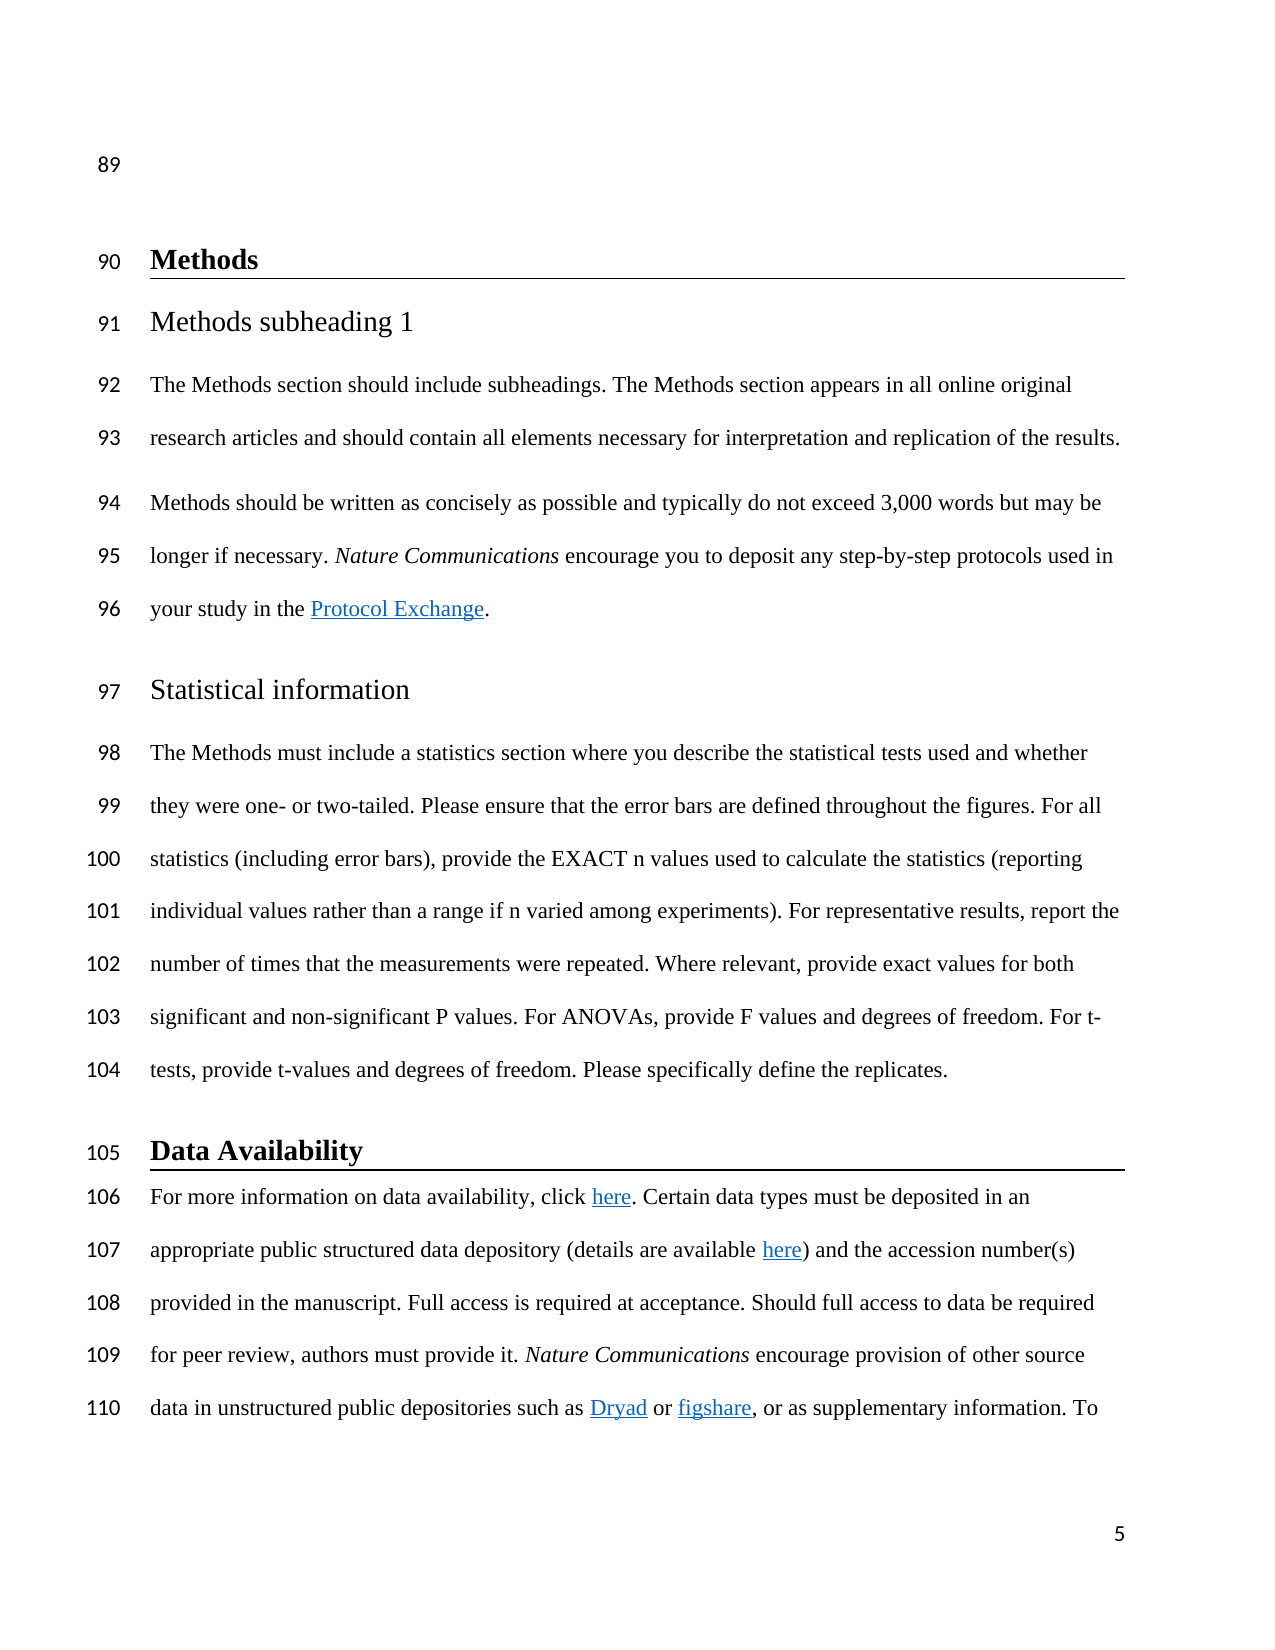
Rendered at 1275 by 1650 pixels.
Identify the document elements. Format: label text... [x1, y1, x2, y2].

text Methods [150, 242, 1125, 278]
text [150, 1183, 1125, 1420]
text Data Availability [150, 1133, 1125, 1169]
text The Methods section should include subheadings. The Methods section appears in all online original research articles and should contain all elements necessary for interpretation and replication of the results. [150, 371, 1125, 450]
subtitle Methods subheading 1 [150, 304, 1125, 338]
subtitle Statistical information [150, 672, 1125, 706]
text Methods should be written as concisely as possible and typically do not exceed 3,000 words but may be longer if necessary. Nature Communications encourage you to deposit any step-by-step protocols used in your study in the Protocol Exchange. [150, 489, 1125, 621]
text The Methods must include a statistics section where you describe the statistical tests used and whether they were one- or two-tailed. Please ensure that the error bars are defined throughout the figures. For all statistics (including error bars), provide the EXACT n values used to calculate the statistics (reporting individual values rather than a range if n varied among experiments). For representative results, report the number of times that the measurements were repeated. Where relevant, provide exact values for both significant and non-significant P values. For ANOVAs, provide F values and degrees of freedom. For t-tests, provide t-values and degrees of freedom. Please specifically define the replicates. [150, 739, 1125, 1082]
